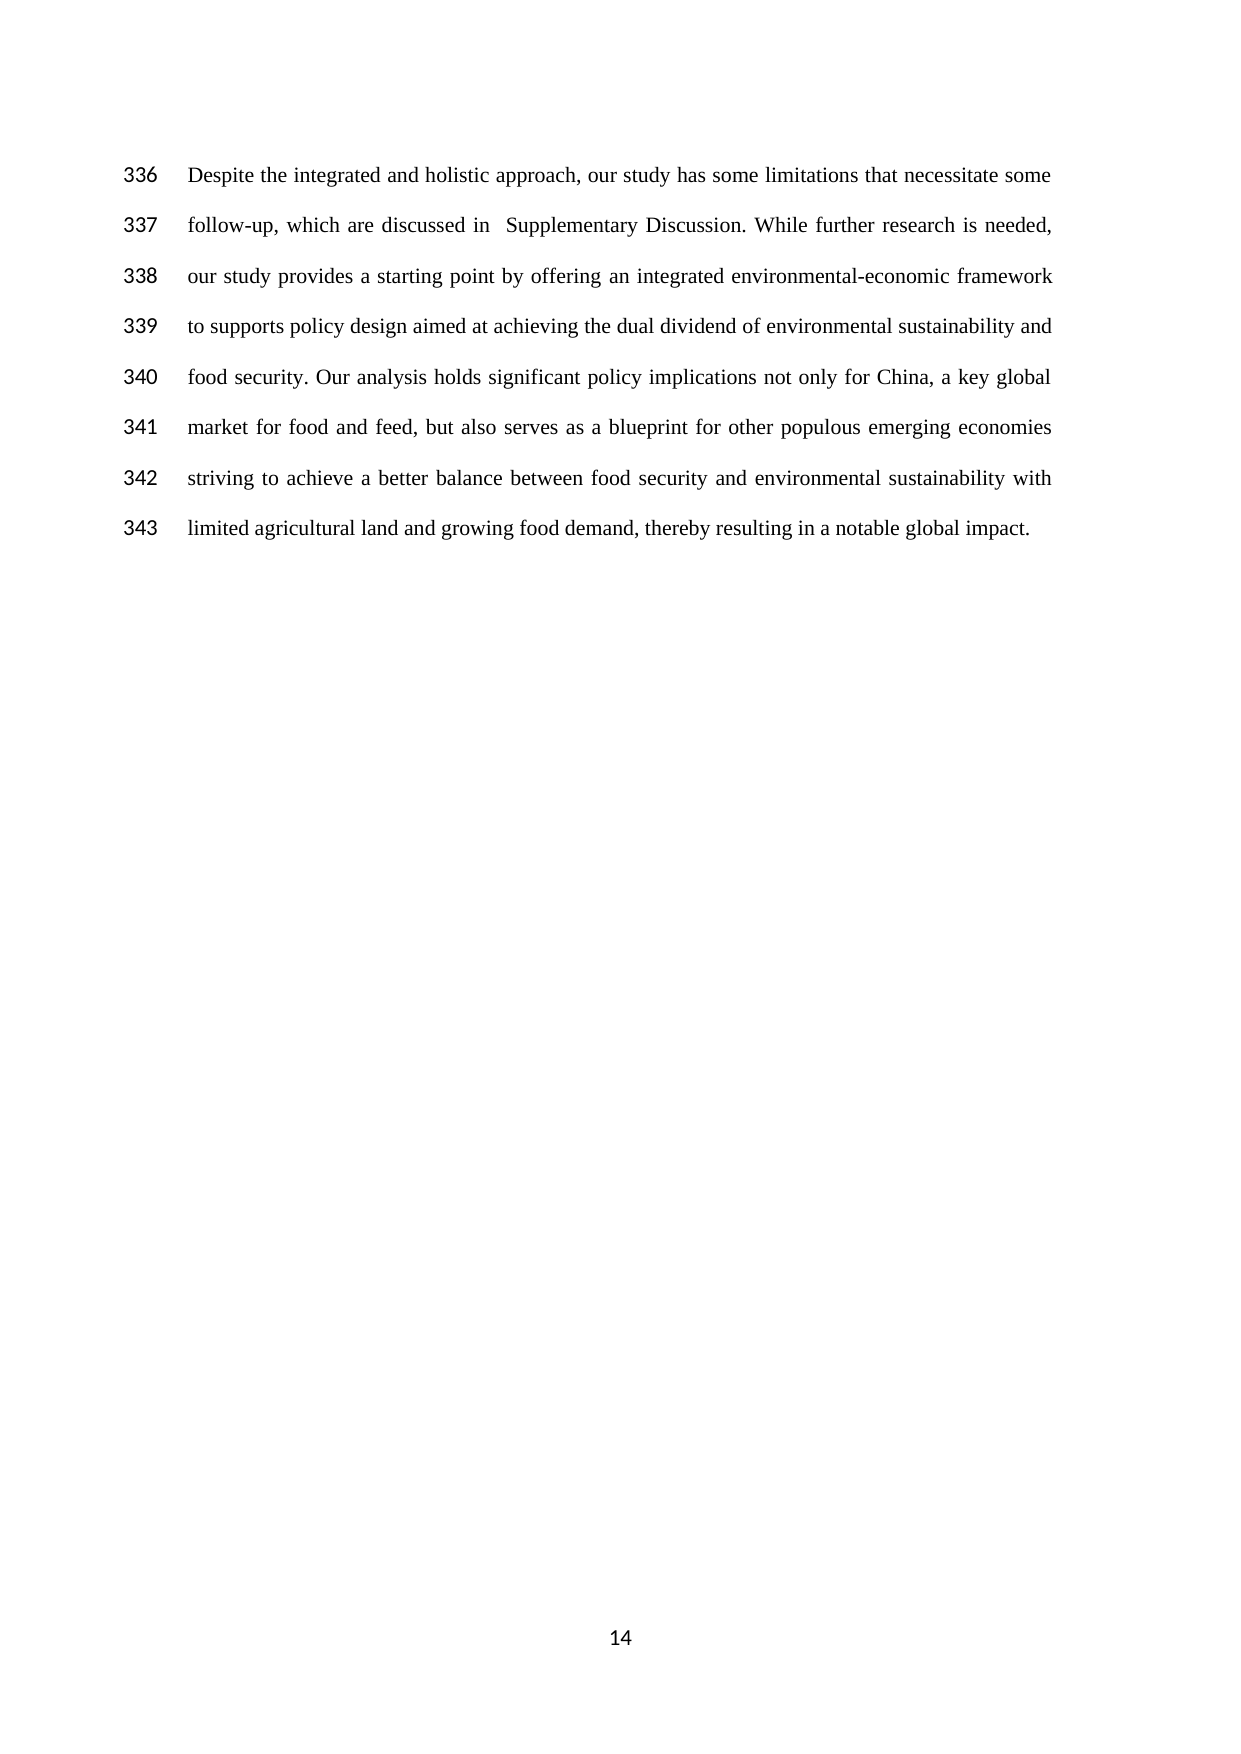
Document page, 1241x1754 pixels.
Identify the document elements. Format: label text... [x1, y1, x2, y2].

text Despite the integrated and holistic approach, our study has some limitations that necessitate some follow-up, which are discussed in Supplementary Discussion. While further research is needed, our study provides a starting point by offering an integrated environmental-economic framework to supports policy design aimed at achieving the dual dividend of environmental sustainability and food security. Our analysis holds significant policy implications not only for China, a key global market for food and feed, but also serves as a blueprint for other populous emerging economies striving to achieve a better balance between food security and environmental sustainability with limited agricultural land and growing food demand, thereby resulting in a notable global impact. [187, 162, 1053, 540]
